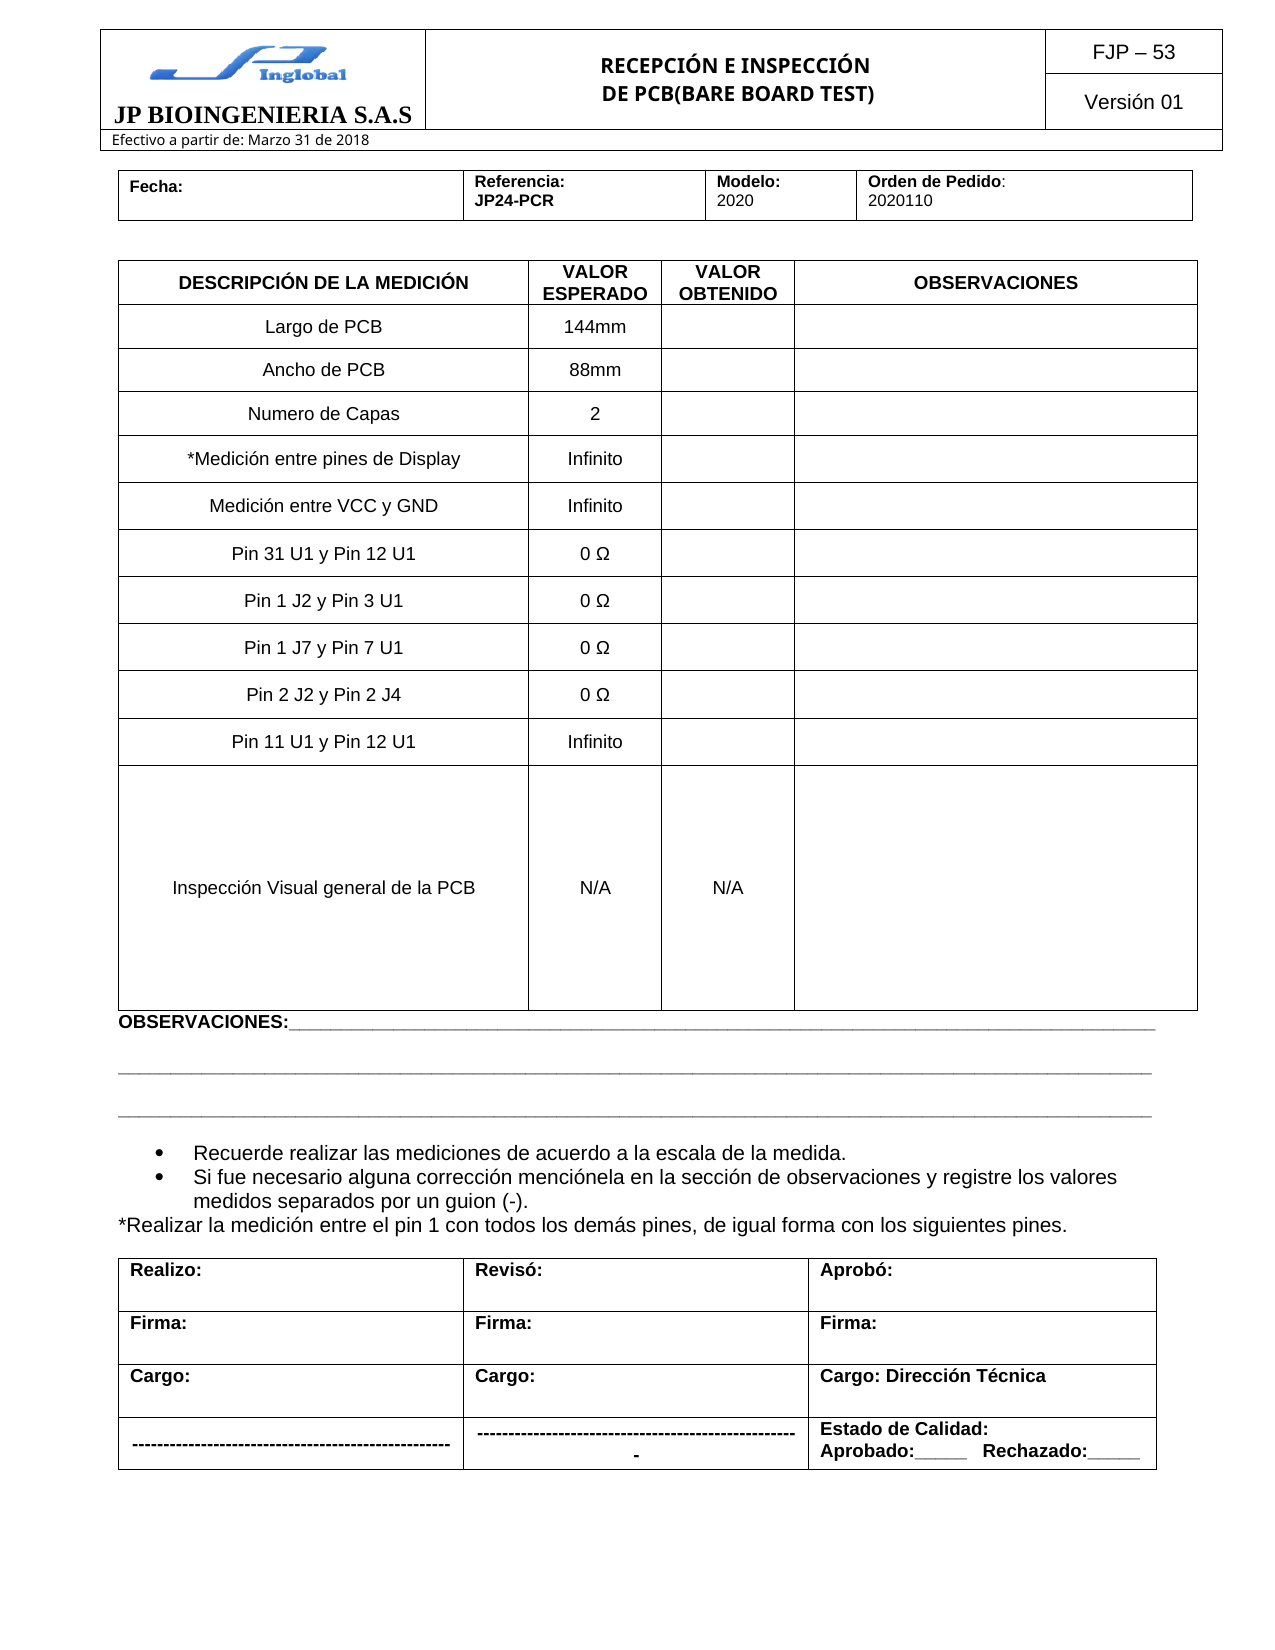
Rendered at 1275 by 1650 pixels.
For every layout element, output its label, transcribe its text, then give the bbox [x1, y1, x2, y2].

table_cell Pin 1 J7 y Pin 7 U1 [119, 624, 528, 670]
picture [146, 42, 352, 85]
table_cell [795, 530, 1197, 576]
table_cell Largo de PCB [119, 305, 528, 348]
table_cell 0 Ω [529, 671, 661, 717]
table_cell [795, 392, 1197, 435]
table_cell Ancho de PCB [119, 349, 528, 391]
table_cell Inspección Visual general de la PCB [119, 766, 528, 1010]
table_header Modelo: 2020 [706, 171, 856, 220]
table_cell Pin 31 U1 y Pin 12 U1 [119, 530, 528, 576]
table_cell 0 Ω [529, 624, 661, 670]
table_cell [662, 436, 794, 482]
table_cell [795, 436, 1197, 482]
text OBSERVACIONES:_________________________________________________________________________________________________________________________________________________________________________________________________________________________________________________________________________________________ [118, 1011, 1157, 1119]
table_cell --------------------------------------------------- [119, 1418, 463, 1469]
table_cell Infinito [529, 436, 661, 482]
table_cell 2 [529, 392, 661, 435]
table_cell [662, 349, 794, 391]
table_cell Pin 11 U1 y Pin 12 U1 [119, 719, 528, 764]
table_cell Cargo: [119, 1365, 463, 1417]
table_header Aprobó: [809, 1259, 1156, 1311]
list Recuerde realizar las mediciones de acuerdo a la escala de la medida. [156, 1141, 1157, 1165]
table_header VALOR ESPERADO [529, 261, 661, 304]
table_cell Numero de Capas [119, 392, 528, 435]
table_header Realizo: [119, 1259, 463, 1311]
table_cell [795, 766, 1197, 1010]
table_cell [795, 349, 1197, 391]
table_cell [662, 305, 794, 348]
table_cell Infinito [529, 483, 661, 529]
table_cell [662, 483, 794, 529]
table_cell 0 Ω [529, 577, 661, 623]
table_cell [795, 305, 1197, 348]
table_header Revisó: [464, 1259, 808, 1311]
table_header Referencia: JP24-PCR [464, 171, 705, 220]
table_cell Estado de Calidad: Aprobado:_____ Rechazado:_____ [809, 1418, 1156, 1469]
table_cell [662, 530, 794, 576]
table_header DESCRIPCIÓN DE LA MEDICIÓN [119, 261, 528, 304]
table_cell Infinito [529, 719, 661, 764]
table_cell [662, 671, 794, 717]
table_cell ---------------------------------------------------- [464, 1418, 808, 1469]
text *Realizar la medición entre el pin 1 con todos los demás pines, de igual forma con los siguientes pines. [118, 1213, 1157, 1237]
table_header OBSERVACIONES [795, 261, 1197, 304]
table_cell 0 Ω [529, 530, 661, 576]
table_cell *Medición entre pines de Display [119, 436, 528, 482]
table_cell [795, 671, 1197, 717]
table_cell Pin 1 J2 y Pin 3 U1 [119, 577, 528, 623]
table_cell N/A [662, 766, 794, 1010]
table_cell [662, 392, 794, 435]
table_cell [795, 719, 1197, 764]
table_cell Pin 2 J2 y Pin 2 J4 [119, 671, 528, 717]
table_cell Firma: [464, 1312, 808, 1364]
table_cell [795, 577, 1197, 623]
table_cell [795, 483, 1197, 529]
table_cell Medición entre VCC y GND [119, 483, 528, 529]
table_header Fecha: [119, 171, 463, 220]
table_header VALOR OBTENIDO [662, 261, 794, 304]
table_cell [662, 577, 794, 623]
table_cell [662, 624, 794, 670]
table_cell 88mm [529, 349, 661, 391]
table_cell Firma: [809, 1312, 1156, 1364]
table_cell Firma: [119, 1312, 463, 1364]
list Si fue necesario alguna corrección menciónela en la sección de observaciones y registre los valores medidos separados por un guion (-). [156, 1165, 1157, 1213]
table_cell 144mm [529, 305, 661, 348]
table_cell [662, 719, 794, 764]
table_cell [795, 624, 1197, 670]
table_header Orden de Pedido: 2020110 [857, 171, 1192, 220]
table_cell N/A [529, 766, 661, 1010]
table_cell Cargo: Dirección Técnica [809, 1365, 1156, 1417]
table_cell Cargo: [464, 1365, 808, 1417]
